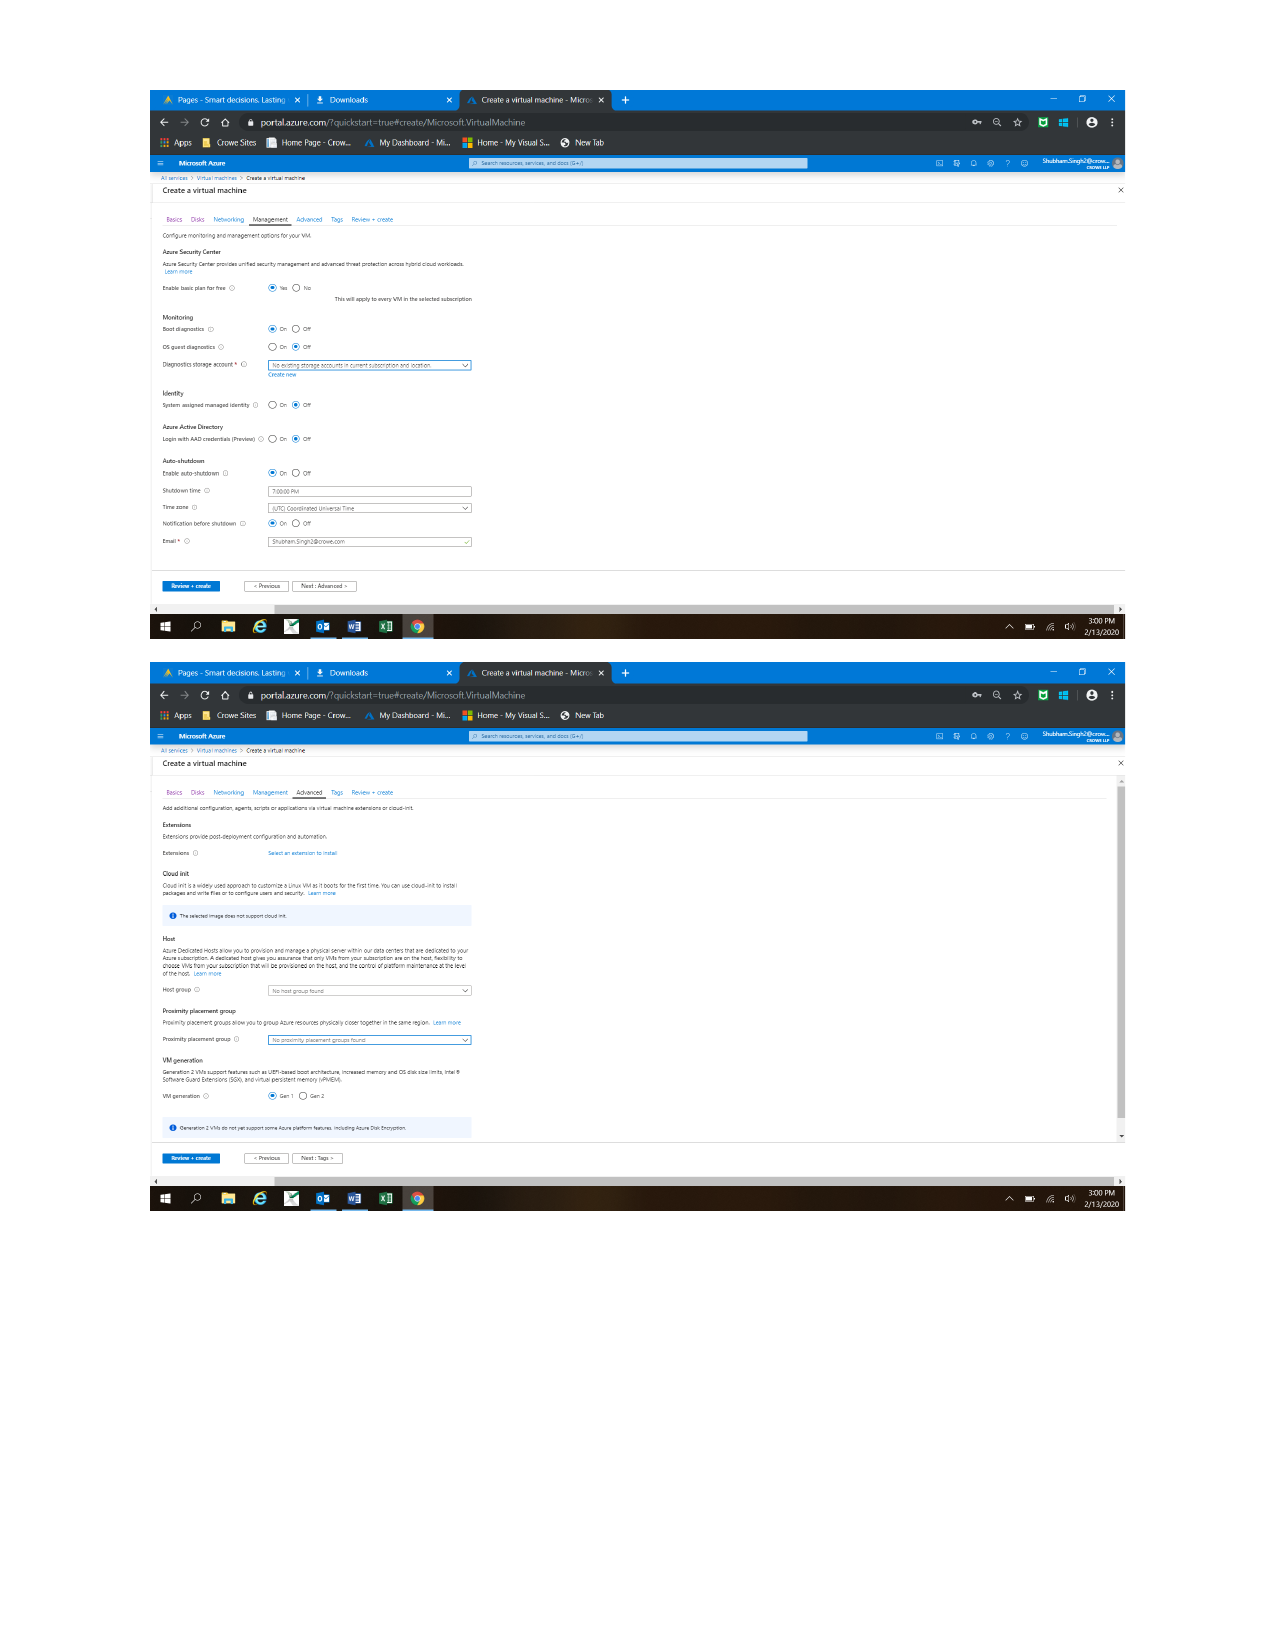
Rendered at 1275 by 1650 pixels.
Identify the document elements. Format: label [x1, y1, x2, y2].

picture [150, 662, 1125, 1211]
picture [150, 90, 1125, 639]
